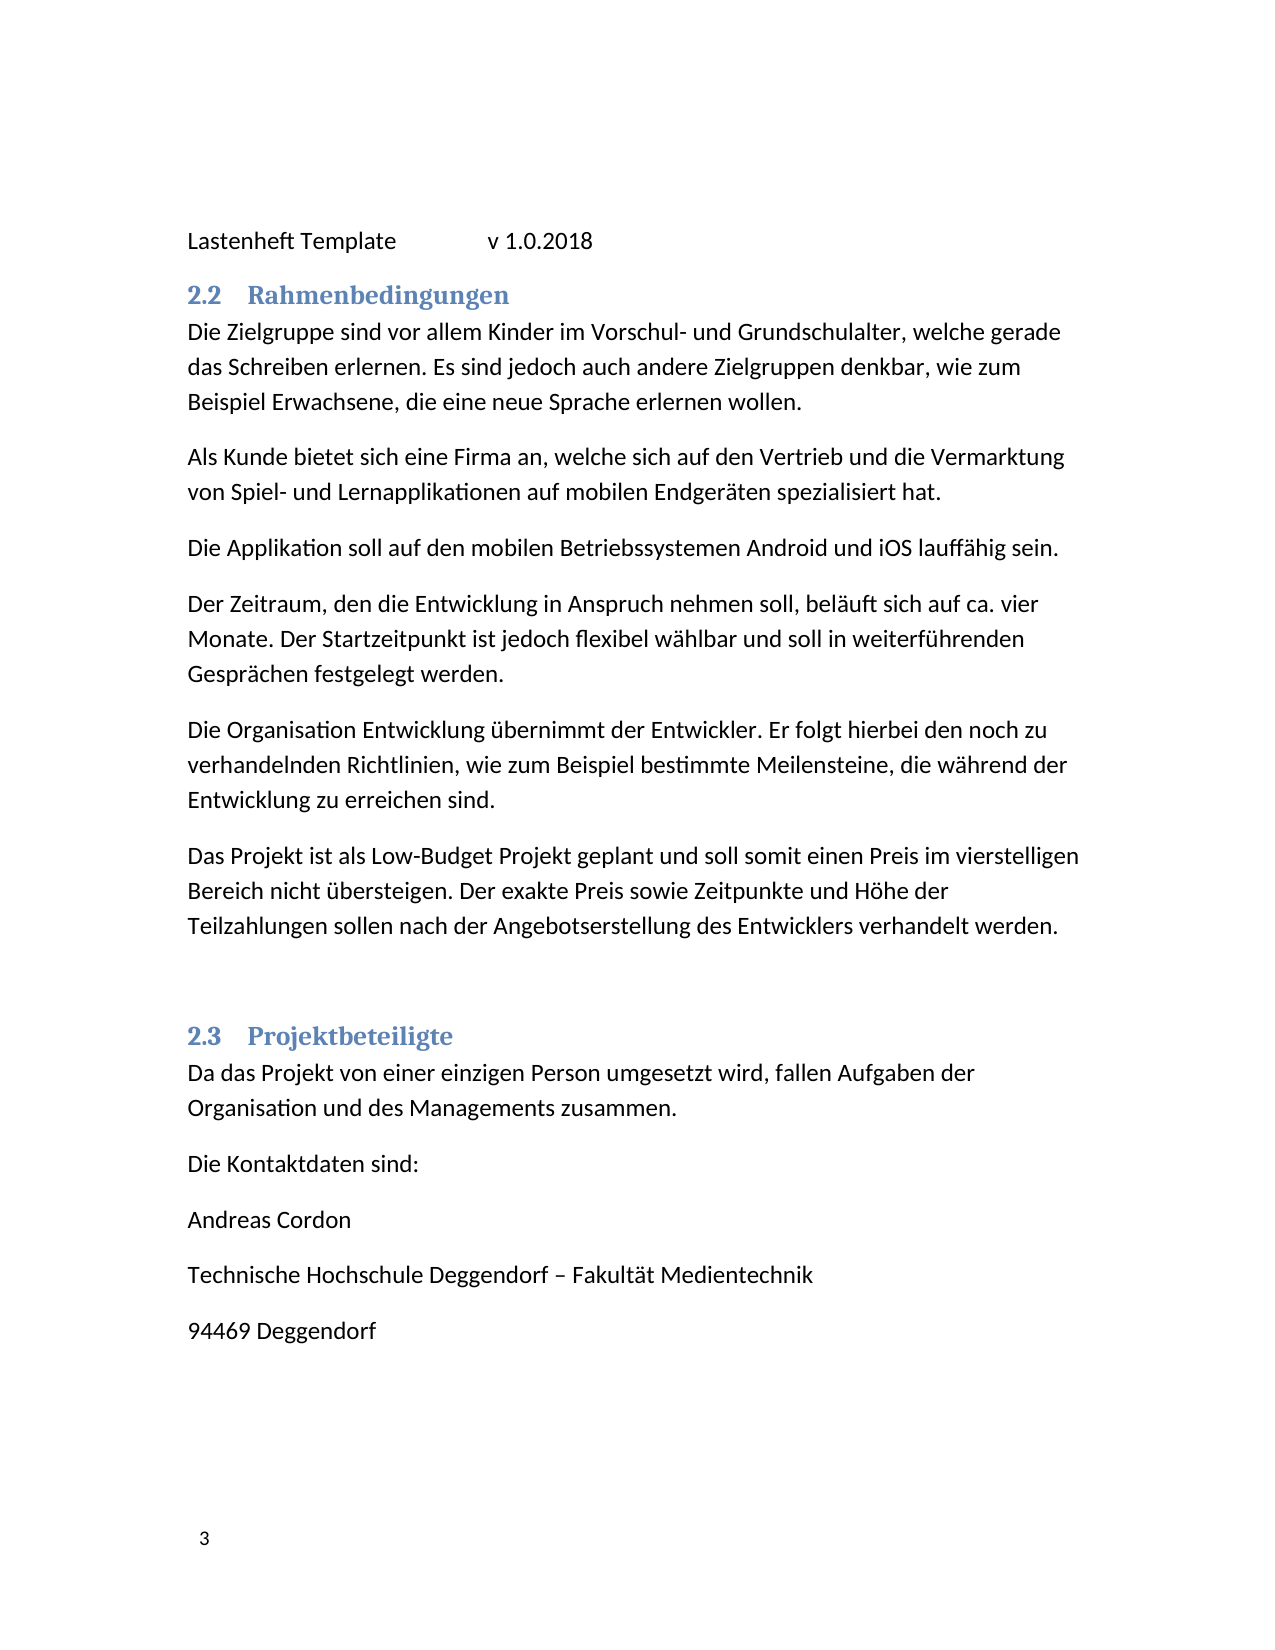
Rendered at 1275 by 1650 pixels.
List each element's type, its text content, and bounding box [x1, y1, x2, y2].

text Der Zeitraum, den die Entwicklung in Anspruch nehmen soll, beläuft sich auf ca. vier Monate. Der Startzeitpunkt ist jedoch flexibel wählbar und soll in weiterführenden Gesprächen festgelegt werden. [187, 588, 1087, 689]
list Projektbeteiligte [187, 1021, 1087, 1053]
text Die Organisation Entwicklung übernimmt der Entwickler. Er folgt hierbei den noch zu verhandelnden Richtlinien, wie zum Beispiel bestimmte Meilensteine, die während der Entwicklung zu erreichen sind. [187, 714, 1087, 814]
text Die Zielgruppe sind vor allem Kinder im Vorschul- und Grundschulalter, welche gerade das Schreiben erlernen. Es sind jedoch auch andere Zielgruppen denkbar, wie zum Beispiel Erwachsene, die eine neue Sprache erlernen wollen. [187, 316, 1087, 416]
list Rahmenbedingungen [187, 280, 1087, 311]
text Als Kunde bietet sich eine Firma an, welche sich auf den Vertrieb und die Vermarktung von Spiel- und Lernapplikationen auf mobilen Endgeräten spezialisiert hat. [187, 441, 1087, 507]
text Die Applikation soll auf den mobilen Betriebssystemen Android und iOS lauffähig sein. [187, 532, 1087, 563]
text 94469 Deggendorf [187, 1316, 1087, 1346]
text Die Kontaktdaten sind: [187, 1148, 1087, 1178]
text Da das Projekt von einer einzigen Person umgesetzt wird, fallen Aufgaben der Organisation und des Managements zusammen. [187, 1057, 1087, 1123]
text Andreas Cordon [187, 1204, 1087, 1234]
text Das Projekt ist als Low-Budget Projekt geplant und soll somit einen Preis im vierstelligen Bereich nicht übersteigen. Der exakte Preis sowie Zeitpunkte und Höhe der Teilzahlungen sollen nach der Angebotserstellung des Entwicklers verhandelt werden. [187, 840, 1087, 940]
text Technische Hochschule Deggendorf – Fakultät Medientechnik [187, 1260, 1087, 1290]
